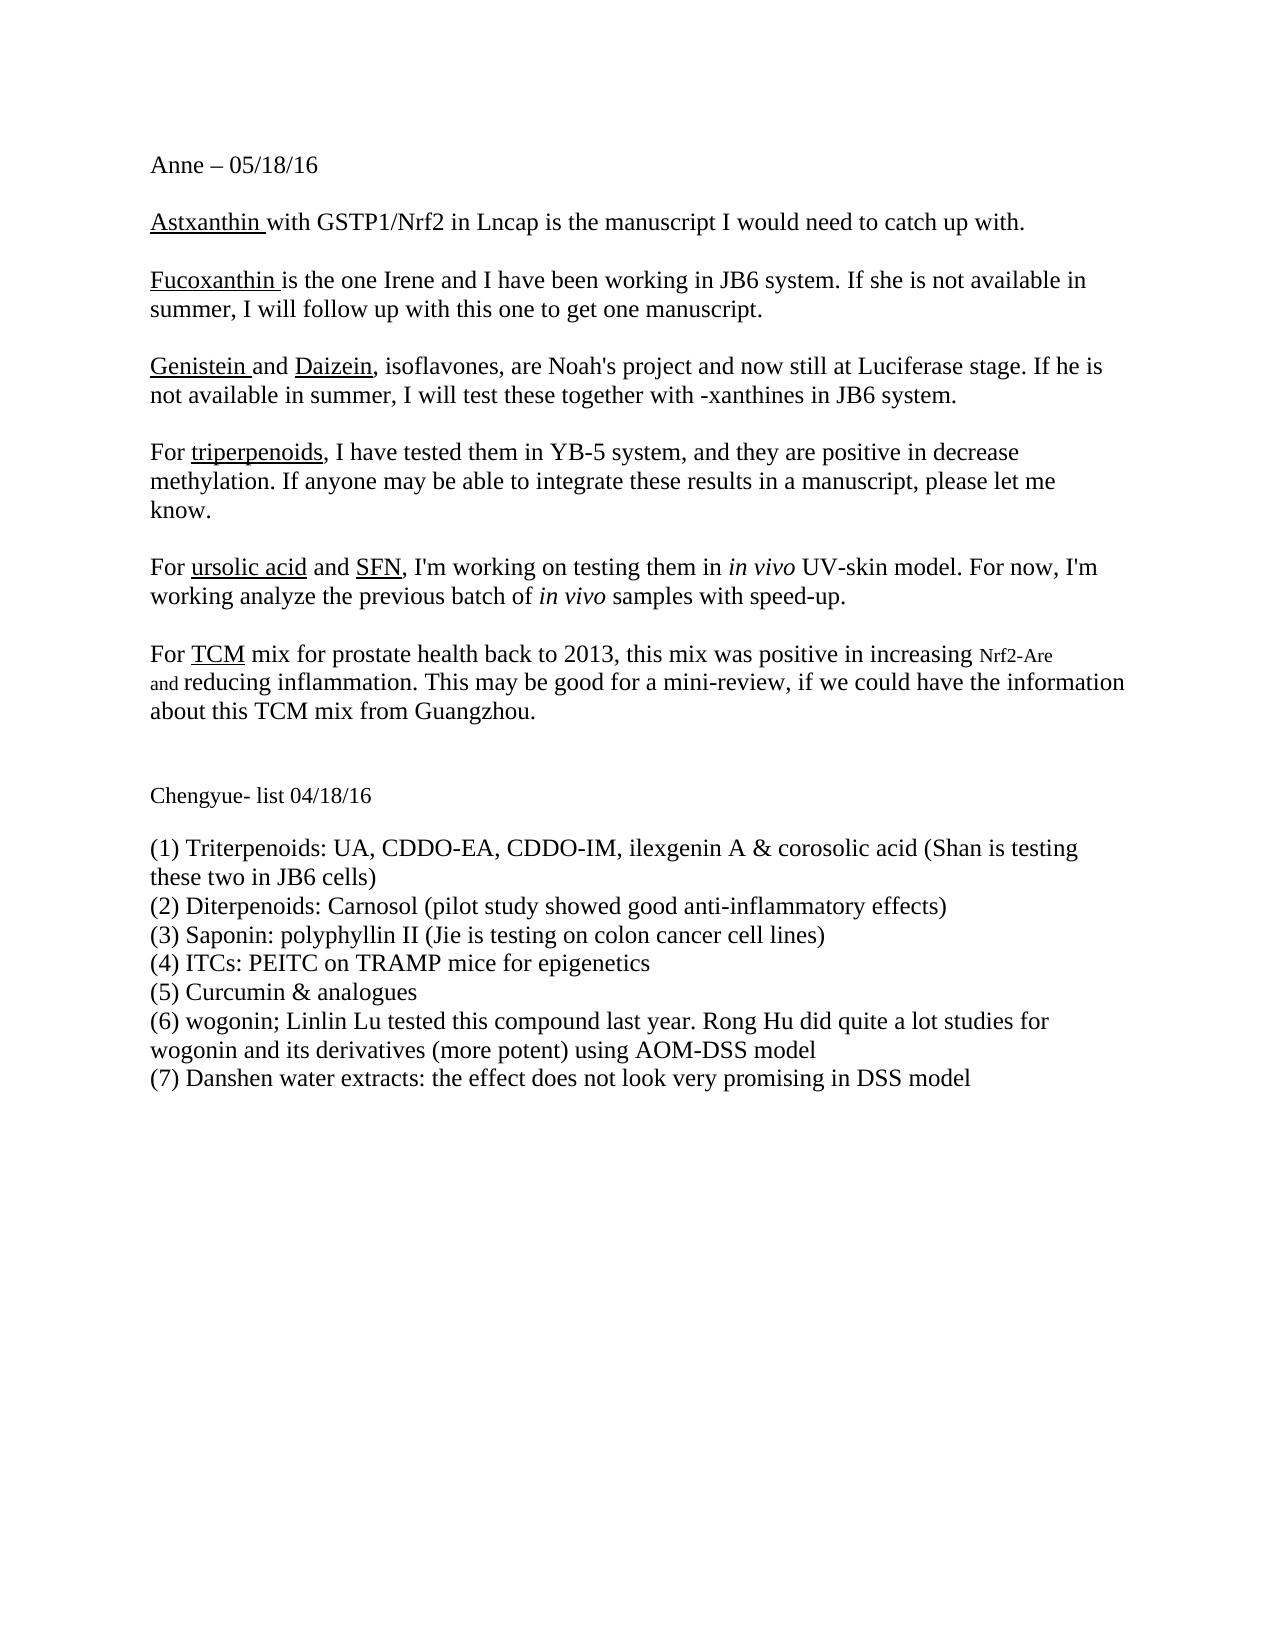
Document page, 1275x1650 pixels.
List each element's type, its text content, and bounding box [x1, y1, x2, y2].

text (4) ITCs: PEITC on TRAMP mice for epigenetics [150, 948, 1125, 977]
text For triperpenoids, I have tested them in YB-5 system, and they are positive in decrease methylation. If anyone may be able to integrate these results in a manuscript, please let me know. [150, 437, 1125, 524]
text Fucoxanthin is the one Irene and I have been working in JB6 system. If she is not available in summer, I will follow up with this one to get one manuscript. [150, 265, 1125, 322]
text For TCM mix for prostate health back to 2013, this mix was positive in increasing Nrf2-Are and reducing inflammation. This may be good for a mini-review, if we could have the information about this TCM mix from Guangzhou. [150, 639, 1125, 725]
text (3) Saponin: polyphyllin II (Jie is testing on colon cancer cell lines) [150, 920, 1125, 948]
text (7) Danshen water extracts: the effect does not look very promising in DSS model [150, 1063, 1125, 1092]
text For ursolic acid and SFN, I'm working on testing them in in vivo UV-skin model. For now, I'm working analyze the previous batch of in vivo samples with speed-up. [150, 552, 1125, 610]
text Astxanthin with GSTP1/Nrf2 in Lncap is the manuscript I would need to catch up with. [150, 207, 1125, 236]
text Genistein and Daizein, isoflavones, are Noah's project and now still at Luciferase stage. If he is not available in summer, I will test these together with -xanthines in JB6 system. [150, 351, 1125, 409]
text (1) Triterpenoids: UA, CDDO-EA, CDDO-IM, ilexgenin A & corosolic acid (Shan is testing these two in JB6 cells) [150, 833, 1125, 891]
text (2) Diterpenoids: Carnosol (pilot study showed good anti-inflammatory effects) [150, 891, 1125, 920]
text Chengyue- list 04/18/16 [150, 782, 1125, 809]
text Anne – 05/18/16 [150, 150, 1125, 179]
text (6) wogonin; Linlin Lu tested this compound last year. Rong Hu did quite a lot studies for wogonin and its derivatives (more potent) using AOM-DSS model [150, 1006, 1125, 1063]
text (5) Curcumin & analogues [150, 977, 1125, 1006]
